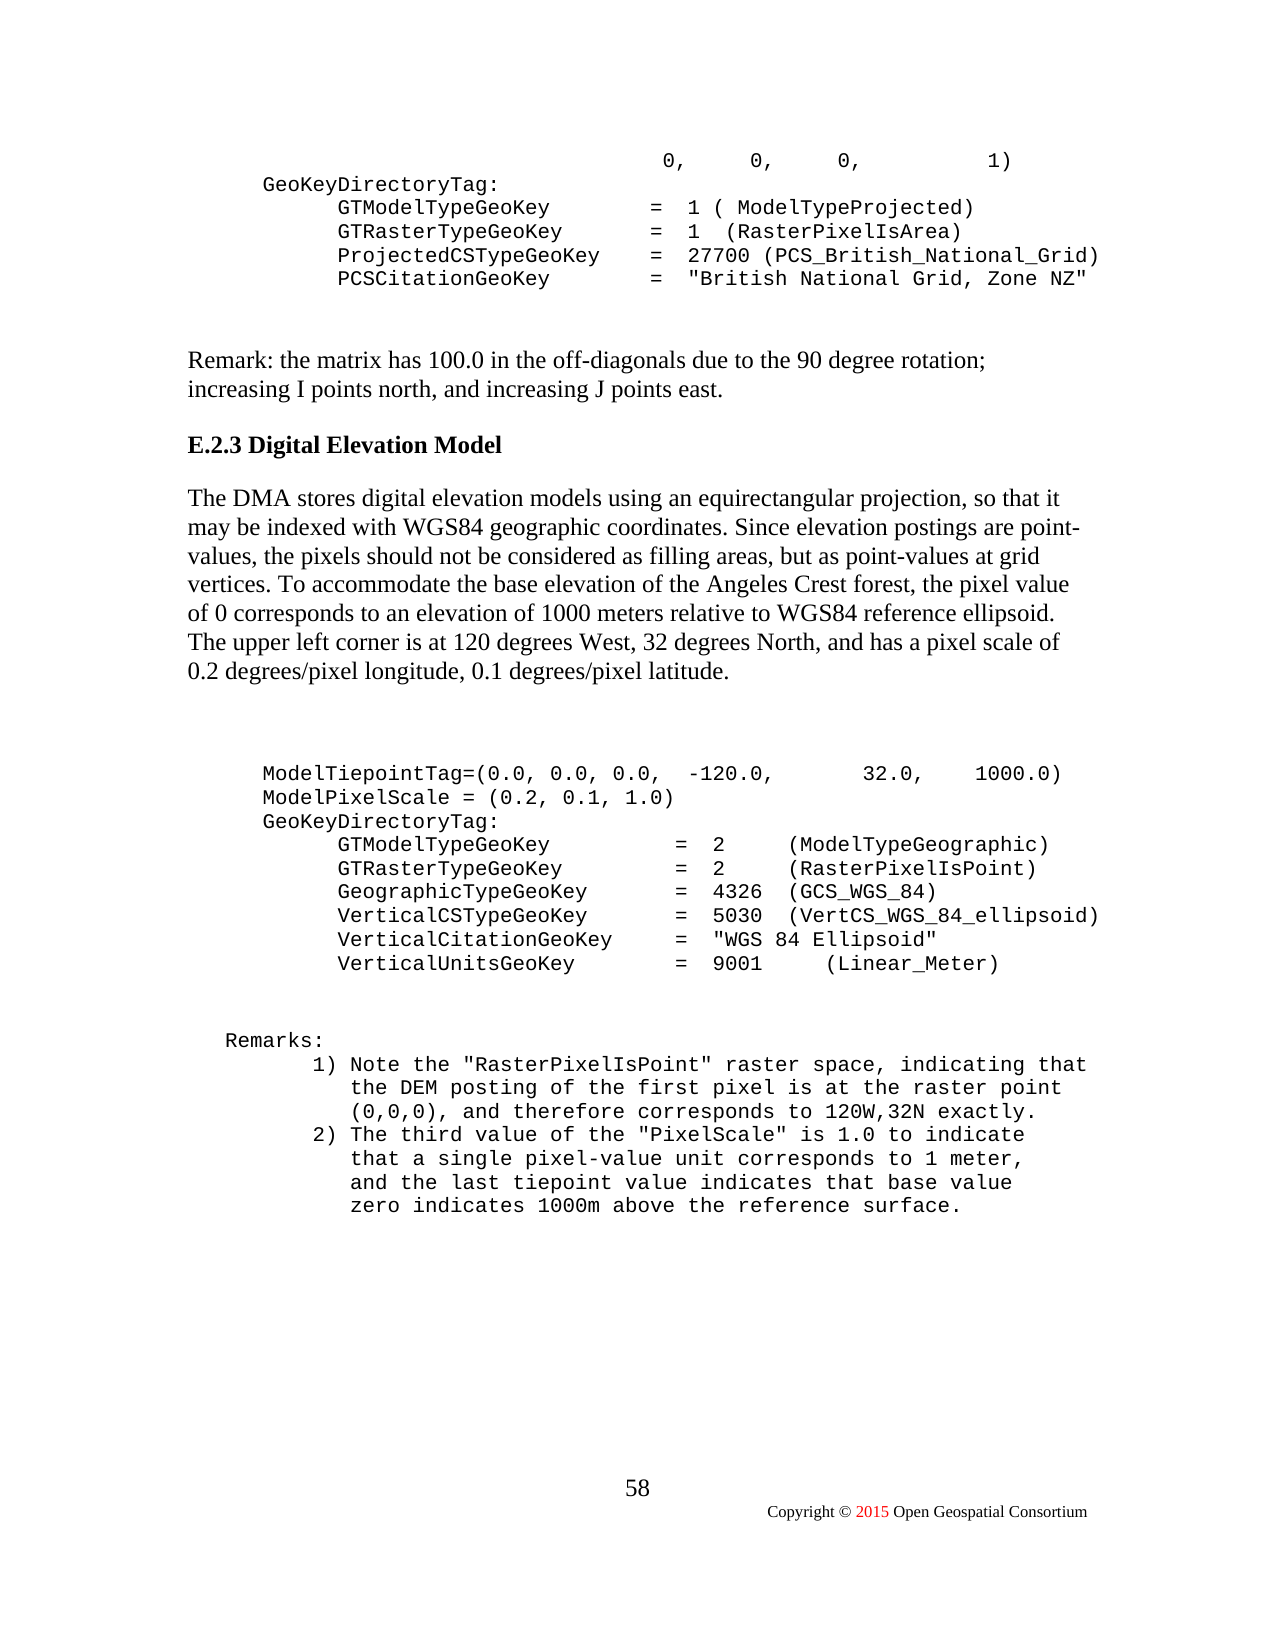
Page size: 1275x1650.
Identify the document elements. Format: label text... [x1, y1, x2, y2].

text GeographicTypeGeoKey = 4326 (GCS_WGS_84) [187, 882, 1125, 905]
text GeoKeyDirectoryTag: [187, 174, 1125, 197]
text The DMA stores digital elevation models using an equirectangular projection, so that it may be indexed with WGS84 geographic coordinates. Since elevation postings are point-values, the pixels should not be considered as filling areas, but as point-values at grid vertices. To accommodate the base elevation of the Angeles Crest forest, the pixel value of 0 corresponds to an elevation of 1000 meters relative to WGS84 reference ellipsoid. The upper left corner is at 120 degrees West, 32 degrees North, and has a pixel scale of 0.2 degrees/pixel longitude, 0.1 degrees/pixel latitude. [187, 483, 1087, 684]
text GTModelTypeGeoKey = 2 (ModelTypeGeographic) [187, 834, 1125, 858]
text that a single pixel-value unit corresponds to 1 meter, [187, 1148, 1125, 1172]
text ProjectedCSTypeGeoKey = 27700 (PCS_British_National_Grid) [187, 244, 1125, 268]
text Remark: the matrix has 100.0 in the off-diagonals due to the 90 degree rotation; increasing I points north, and increasing J points east. [187, 346, 1087, 403]
text GTModelTypeGeoKey = 1 ( ModelTypeProjected) [187, 197, 1125, 221]
text VerticalCitationGeoKey = "WGS 84 Ellipsoid" [187, 929, 1125, 952]
text 1) Note the "RasterPixelIsPoint" raster space, indicating that [187, 1053, 1125, 1077]
text PCSCitationGeoKey = "British National Grid, Zone NZ" [187, 268, 1125, 292]
text and the last tiepoint value indicates that base value [187, 1172, 1125, 1195]
text the DEM posting of the first pixel is at the raster point [187, 1077, 1125, 1101]
text Digital Elevation Model [187, 432, 1087, 458]
text GTRasterTypeGeoKey = 1 (RasterPixelIsArea) [187, 221, 1125, 244]
text (0,0,0), and therefore corresponds to 120W,32N exactly. [187, 1101, 1125, 1124]
text GTRasterTypeGeoKey = 2 (RasterPixelIsPoint) [187, 858, 1125, 882]
text Remarks: [187, 1030, 1125, 1053]
text GeoKeyDirectoryTag: [187, 811, 1125, 834]
text VerticalCSTypeGeoKey = 5030 (VertCS_WGS_84_ellipsoid) [187, 905, 1125, 929]
text VerticalUnitsGeoKey = 9001 (Linear_Meter) [187, 952, 1125, 976]
text zero indicates 1000m above the reference surface. [187, 1195, 1125, 1219]
text ModelPixelScale = (0.2, 0.1, 1.0) [187, 787, 1125, 811]
text ModelTiepointTag=(0.0, 0.0, 0.0, -120.0, 32.0, 1000.0) [187, 763, 1125, 787]
text 2) The third value of the "PixelScale" is 1.0 to indicate [187, 1124, 1125, 1148]
text 0, 0, 0, 1) [187, 150, 1125, 174]
